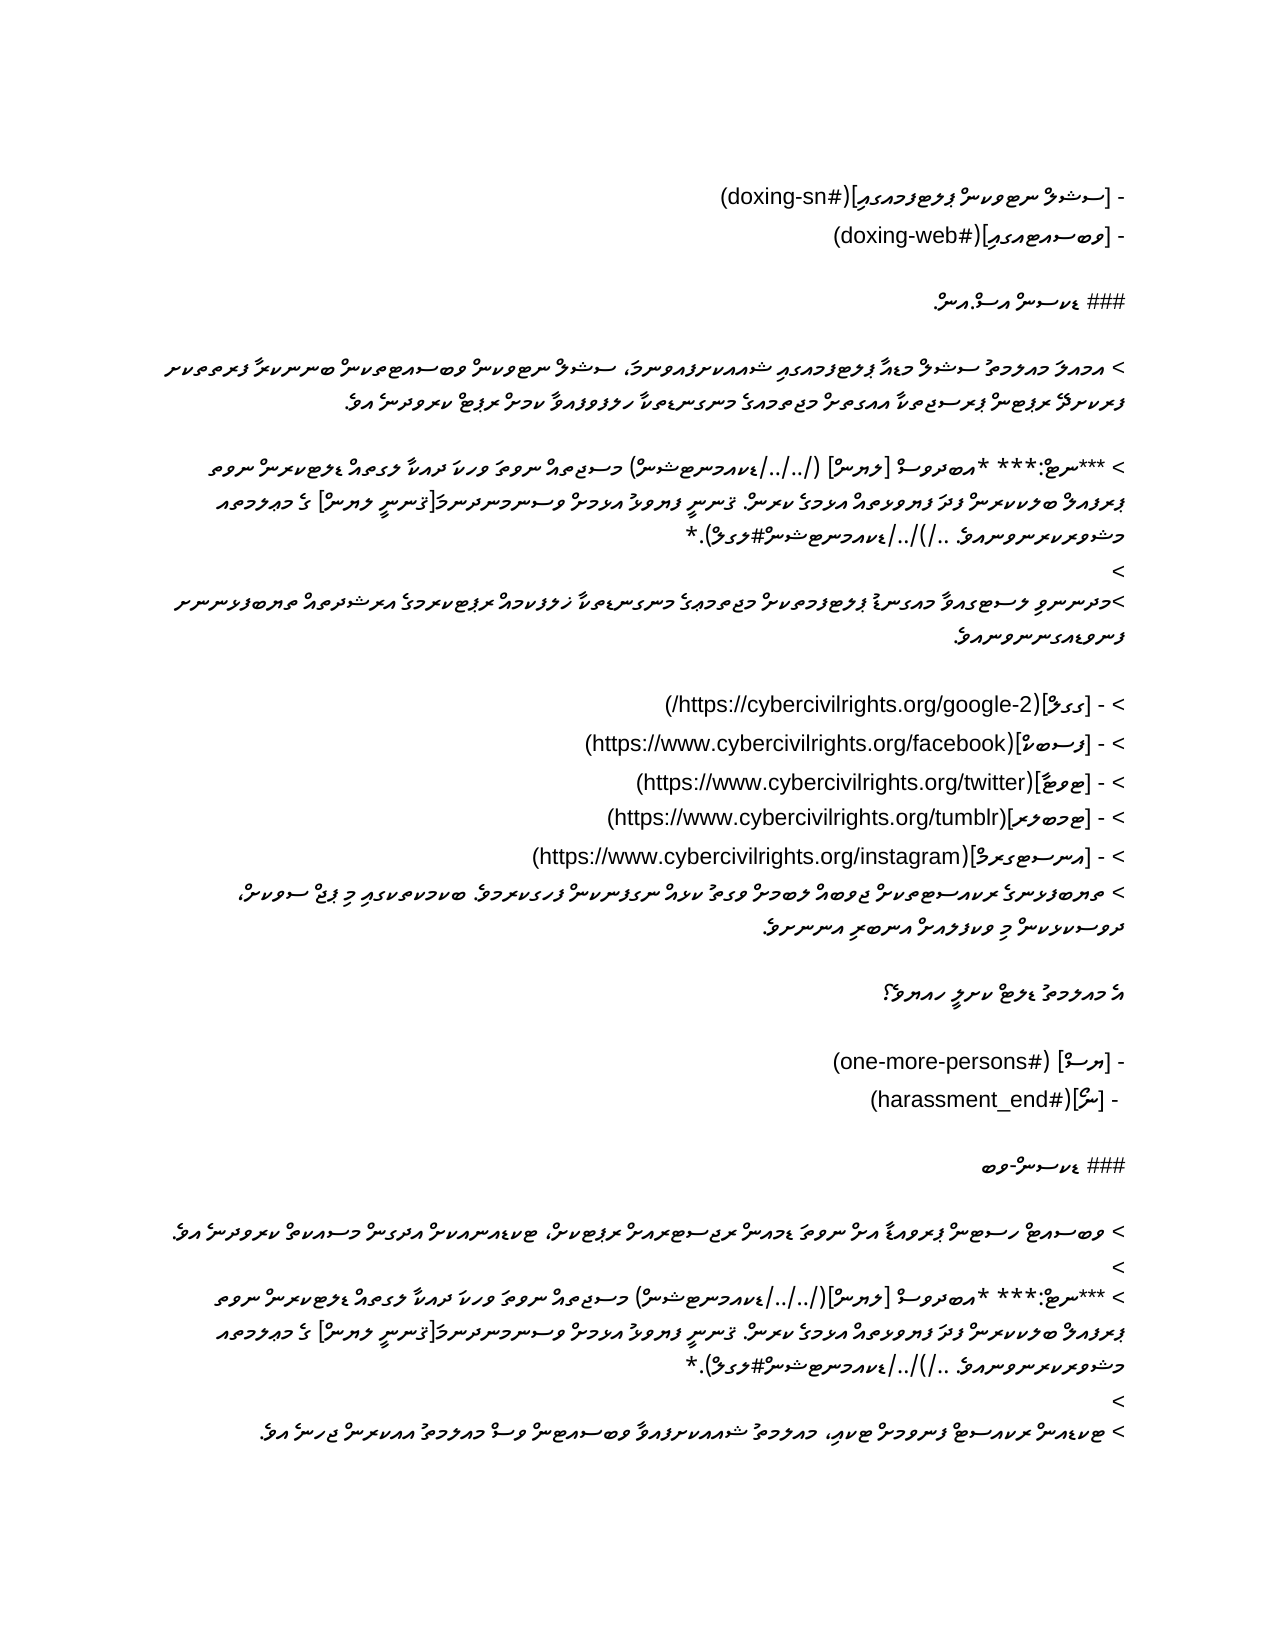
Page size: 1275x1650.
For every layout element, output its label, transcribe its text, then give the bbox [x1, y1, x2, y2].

text > [150, 1253, 1125, 1280]
text > *** [150, 454, 1125, 553]
text > ް، [150, 879, 1125, 944]
text > ް، [150, 1218, 1125, 1249]
text > ި، [150, 1418, 1125, 1449]
text - [doxing-sn) [150, 180, 1125, 214]
text > - [https://cybercivilrights.org/google-2/) [150, 688, 1125, 722]
text > ަ، [150, 354, 1125, 419]
text ެ؟ [150, 979, 1125, 1010]
text > [150, 558, 1125, 584]
text > [150, 588, 1125, 653]
text > - [https://www.cybercivilrights.org/twitter) [150, 766, 1125, 799]
text - [doxing-web) [150, 219, 1125, 253]
text > *** [150, 1284, 1125, 1383]
text > [150, 1388, 1125, 1414]
text ### [150, 288, 1125, 319]
text > - [](https://www.cybercivilrights.org/tumblr) [150, 804, 1125, 835]
text - [harassment_end) [150, 1083, 1125, 1117]
text > - [https://www.cybercivilrights.org/facebook) [150, 727, 1125, 761]
text ### [150, 1152, 1125, 1183]
text - [one-more-persons) [150, 1044, 1125, 1078]
text > - [https://www.cybercivilrights.org/instagram) [150, 840, 1125, 874]
